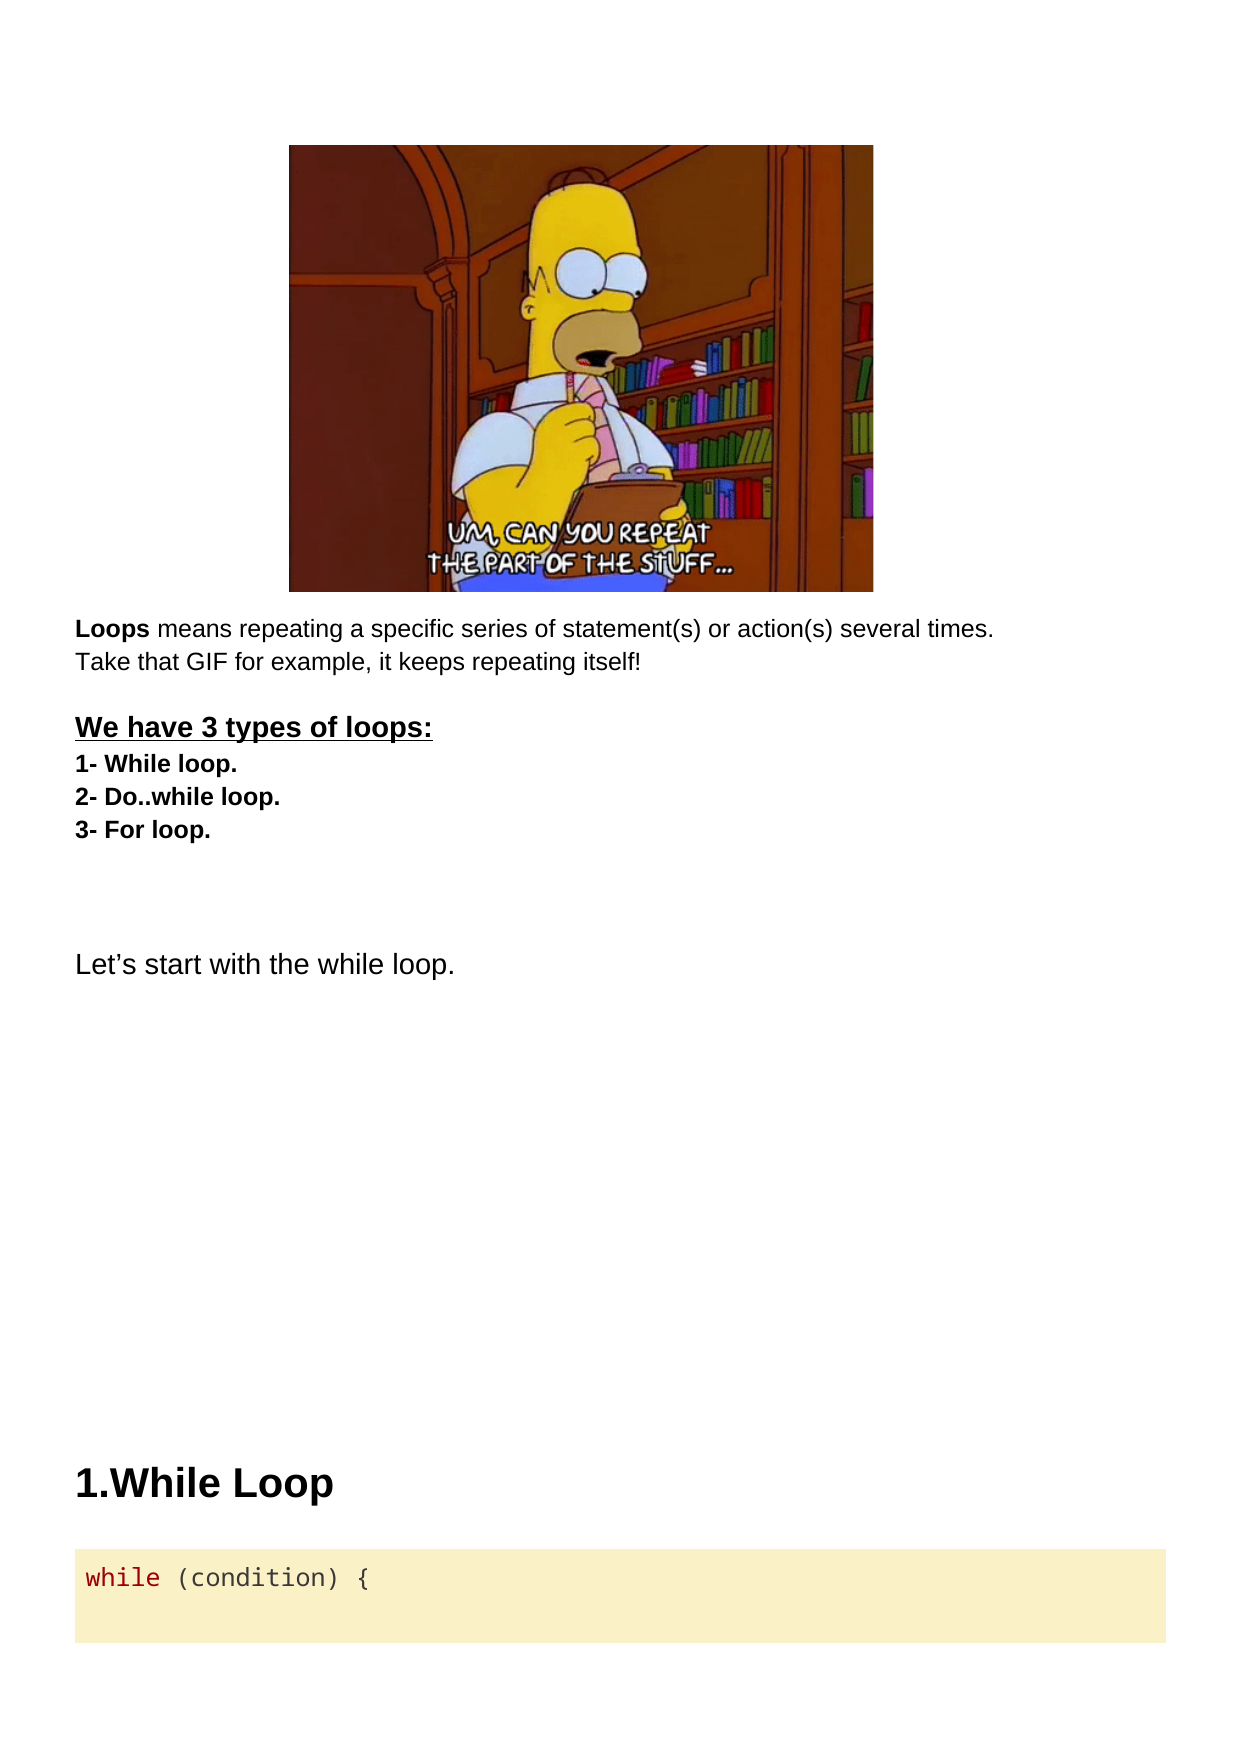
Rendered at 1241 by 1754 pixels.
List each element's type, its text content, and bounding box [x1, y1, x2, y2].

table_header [75, 1549, 1166, 1643]
text 2- Do..while loop. [75, 782, 1165, 811]
text 3- For loop. [75, 815, 1165, 844]
text Take that GIF for example, it keeps repeating itself! [75, 647, 1165, 676]
subtitle 1.While Loop [75, 1459, 1165, 1507]
text We have 3 types of loops: [75, 711, 1165, 744]
picture [289, 145, 874, 592]
text Let’s start with the while loop. [75, 947, 1165, 981]
text 1- While loop. [75, 749, 1165, 778]
